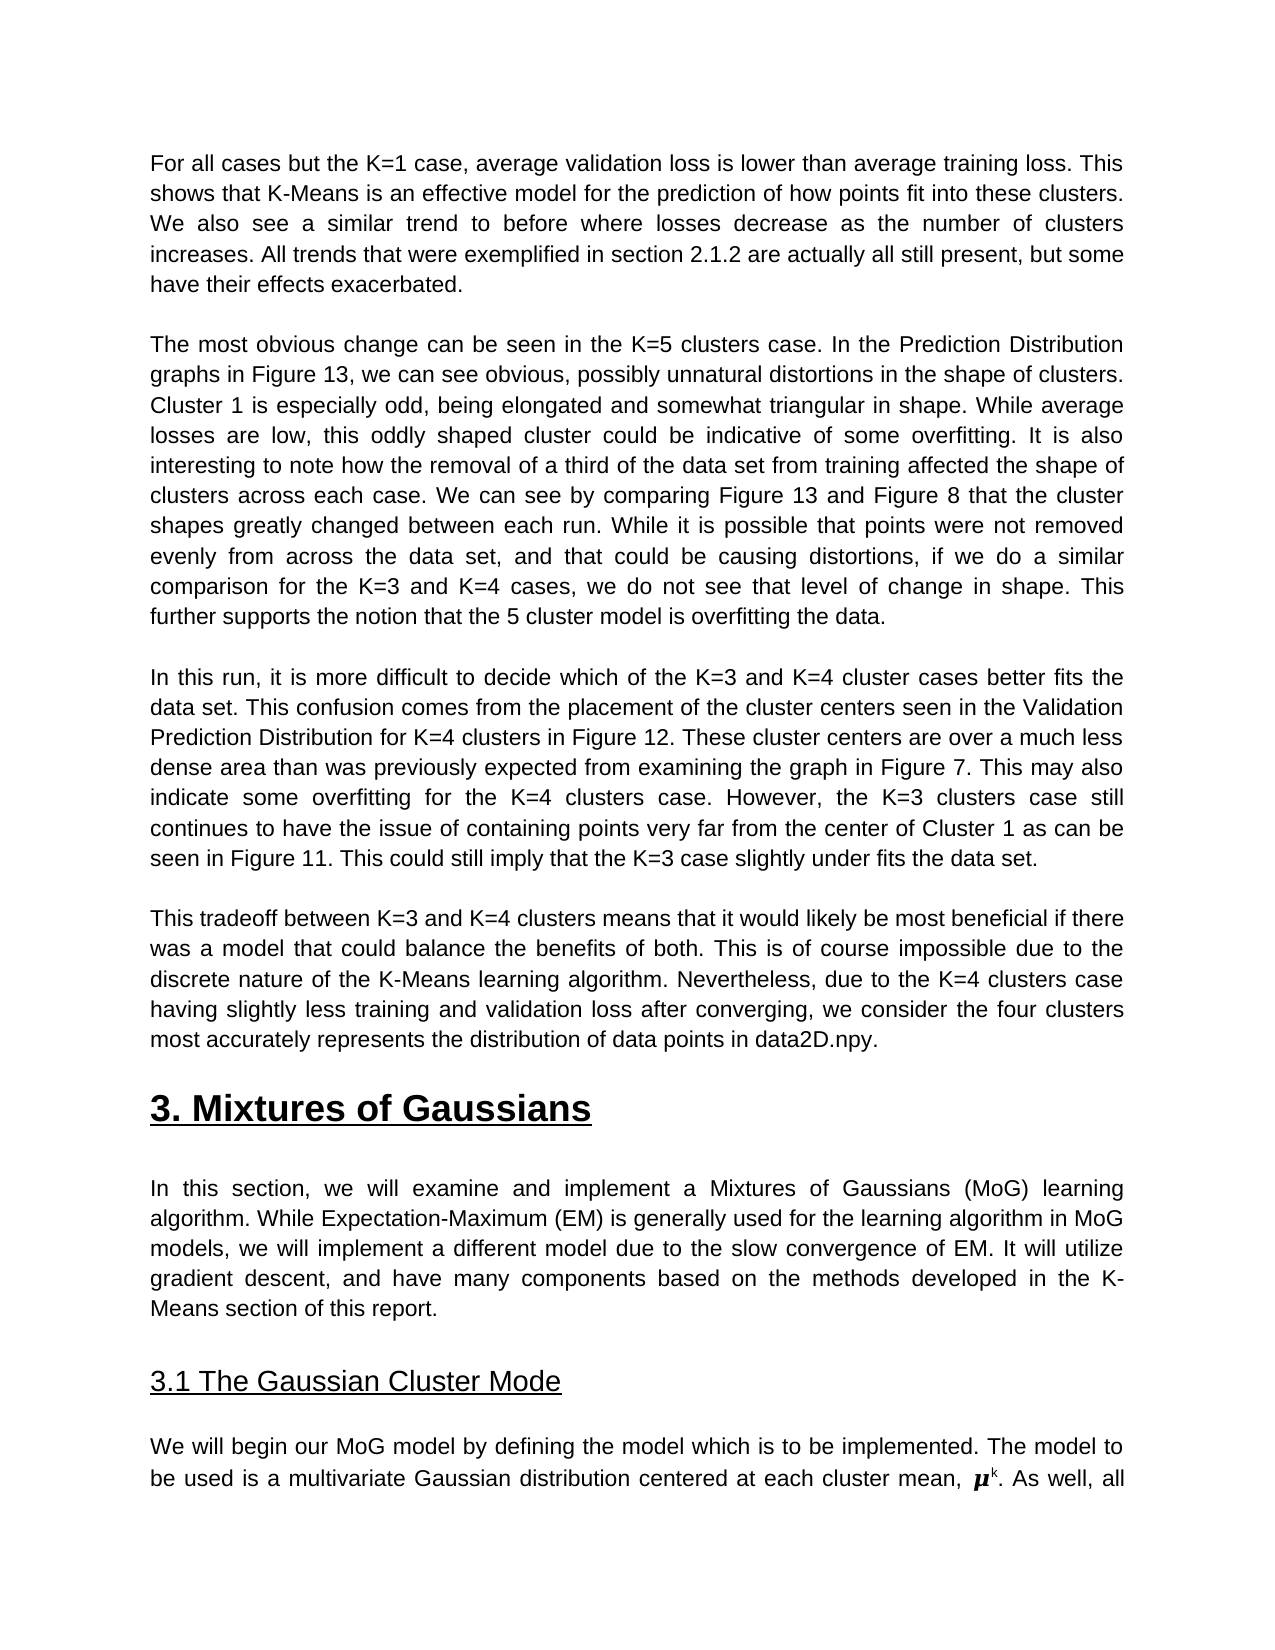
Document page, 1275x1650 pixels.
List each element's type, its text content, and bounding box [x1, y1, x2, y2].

text For all cases but the K=1 case, average validation loss is lower than average training loss. This shows that K-Means is an effective model for the prediction of how points fit into these clusters. We also see a similar trend to before where losses decrease as the number of clusters increases. All trends that were exemplified in section 2.1.2 are actually all still present, but some have their effects exacerbated. [150, 150, 1125, 297]
text In this run, it is more difficult to decide which of the K=3 and K=4 cluster cases better fits the data set. This confusion comes from the placement of the cluster centers seen in the Validation Prediction Distribution for K=4 clusters in Figure 12. These cluster centers are over a much less dense area than was previously expected from examining the graph in Figure 7. This may also indicate some overfitting for the K=4 clusters case. However, the K=3 clusters case still continues to have the issue of containing points very far from the center of Cluster 1 as can be seen in Figure 11. This could still imply that the K=3 case slightly under fits the data set. [150, 663, 1125, 871]
text 3.1 The Gaussian Cluster Mode [150, 1364, 1125, 1398]
text 3. Mixtures of Gaussians [150, 1086, 1125, 1129]
text The most obvious change can be seen in the K=5 clusters case. In the Prediction Distribution graphs in Figure 13, we can see obvious, possibly unnatural distortions in the shape of clusters. Cluster 1 is especially odd, being elongated and somewhat triangular in shape. While average losses are low, this oddly shaped cluster could be indicative of some overfitting. It is also interesting to note how the removal of a third of the data set from training affected the shape of clusters across each case. We can see by comparing Figure 13 and Figure 8 that the cluster shapes greatly changed between each run. While it is possible that points were not removed evenly from across the data set, and that could be causing distortions, if we do a similar comparison for the K=3 and K=4 cases, we do not see that level of change in shape. This further supports the notion that the 5 cluster model is overfitting the data. [150, 331, 1125, 629]
text This tradeoff between K=3 and K=4 clusters means that it would likely be most beneficial if there was a model that could balance the benefits of both. This is of course impossible due to the discrete nature of the K-Means learning algorithm. Nevertheless, due to the K=4 clusters case having slightly less training and validation loss after converging, we consider the four clusters most accurately represents the distribution of data points in data2D.npy. [150, 905, 1125, 1052]
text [150, 1433, 1125, 1491]
text In this section, we will examine and implement a Mixtures of Gaussians (MoG) learning algorithm. While Expectation-Maximum (EM) is generally used for the learning algorithm in MoG models, we will implement a different model due to the slow convergence of EM. It will utilize gradient descent, and have many components based on the methods developed in the K-Means section of this report. [150, 1174, 1125, 1322]
